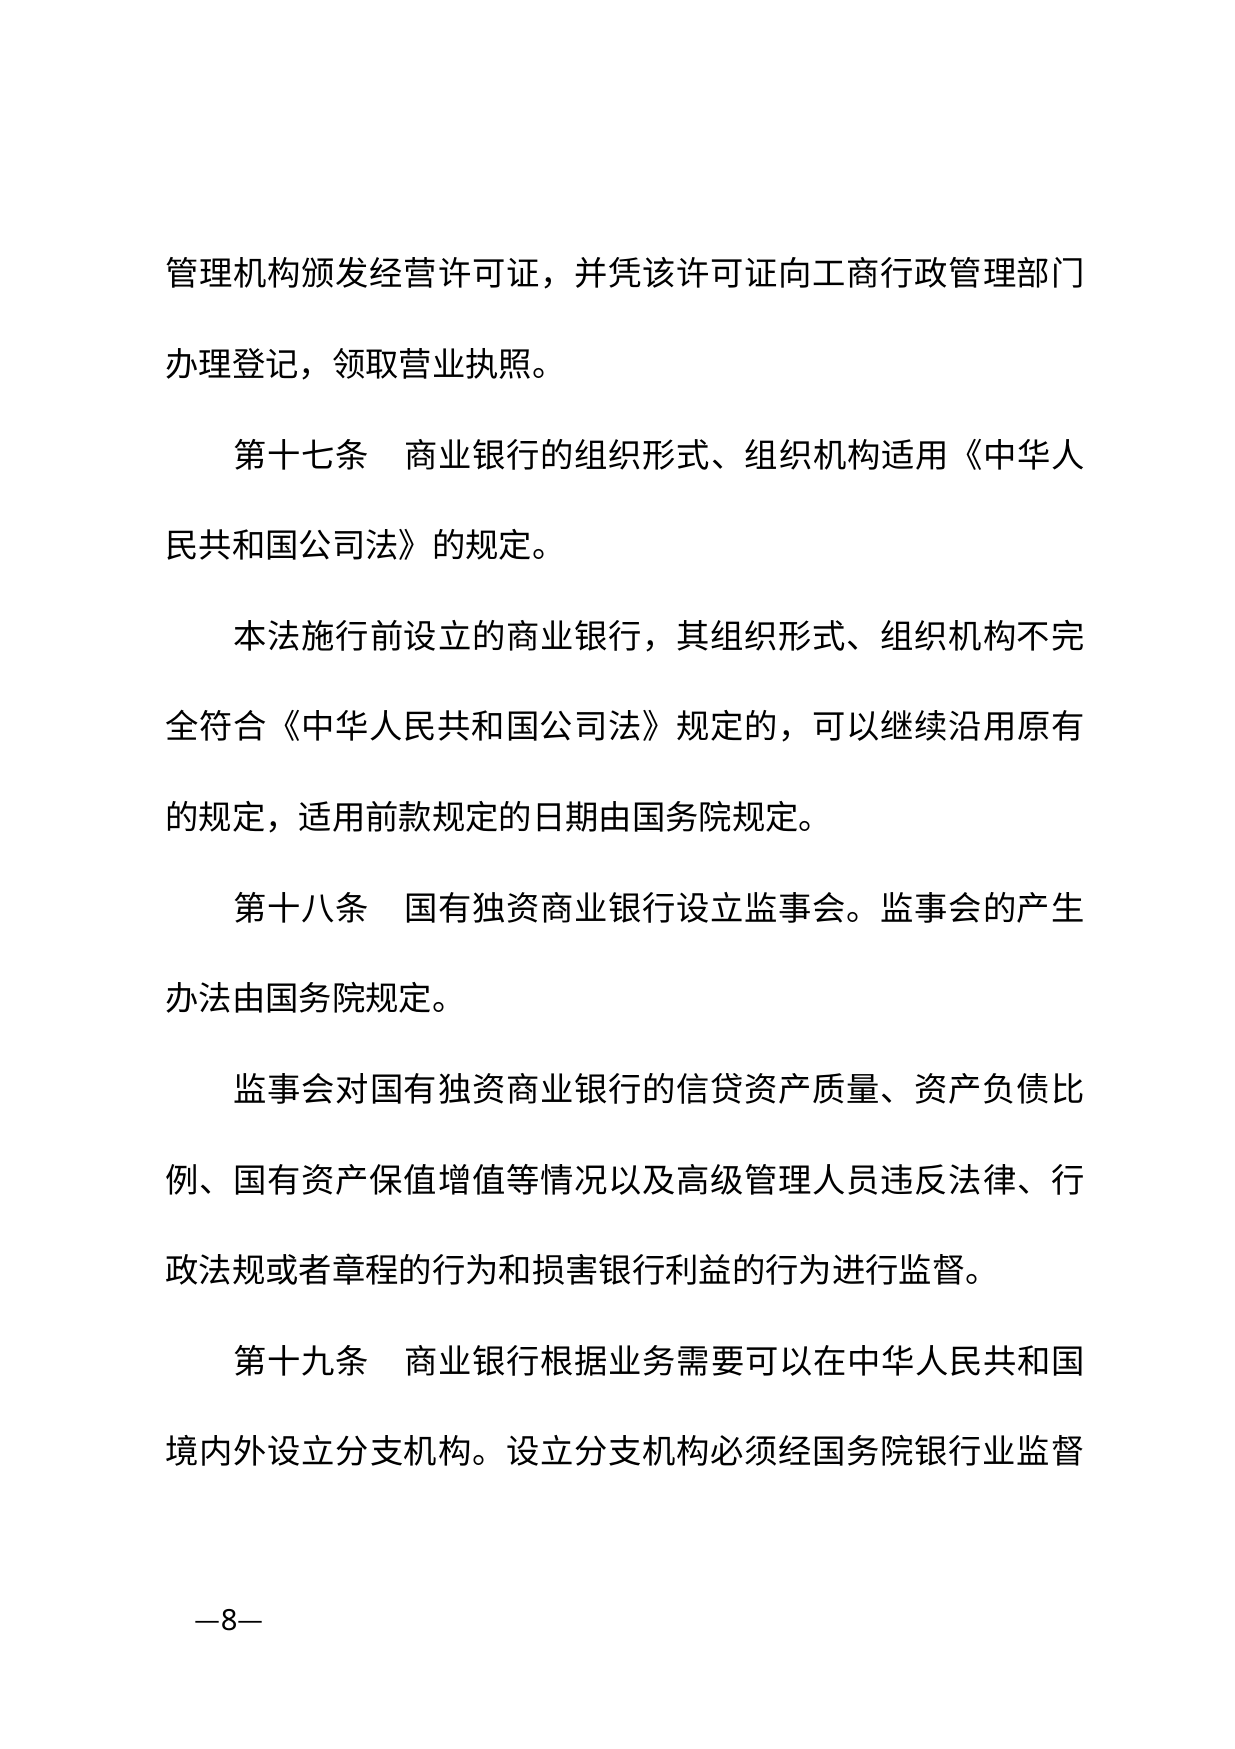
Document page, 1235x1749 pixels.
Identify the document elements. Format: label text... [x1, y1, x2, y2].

text 第十八条 国有独资商业银行设立监事会。监事会的产生办法由国务院规定。 [165, 860, 1087, 1042]
text 本法施行前设立的商业银行，其组织形式、组织机构不完全符合《中华人民共和国公司法》规定的，可以继续沿用原有的规定，适用前款规定的日期由国务院规定。 [165, 588, 1087, 860]
text 监事会对国有独资商业银行的信贷资产质量、资产负债比例、国有资产保值增值等情况以及高级管理人员违反法律、行政法规或者章程的行为和损害银行利益的行为进行监督。 [165, 1042, 1087, 1313]
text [165, 226, 1087, 407]
text 第十七条 商业银行的组织形式、组织机构适用《中华人民共和国公司法》的规定。 [165, 407, 1087, 588]
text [165, 1313, 1087, 1495]
